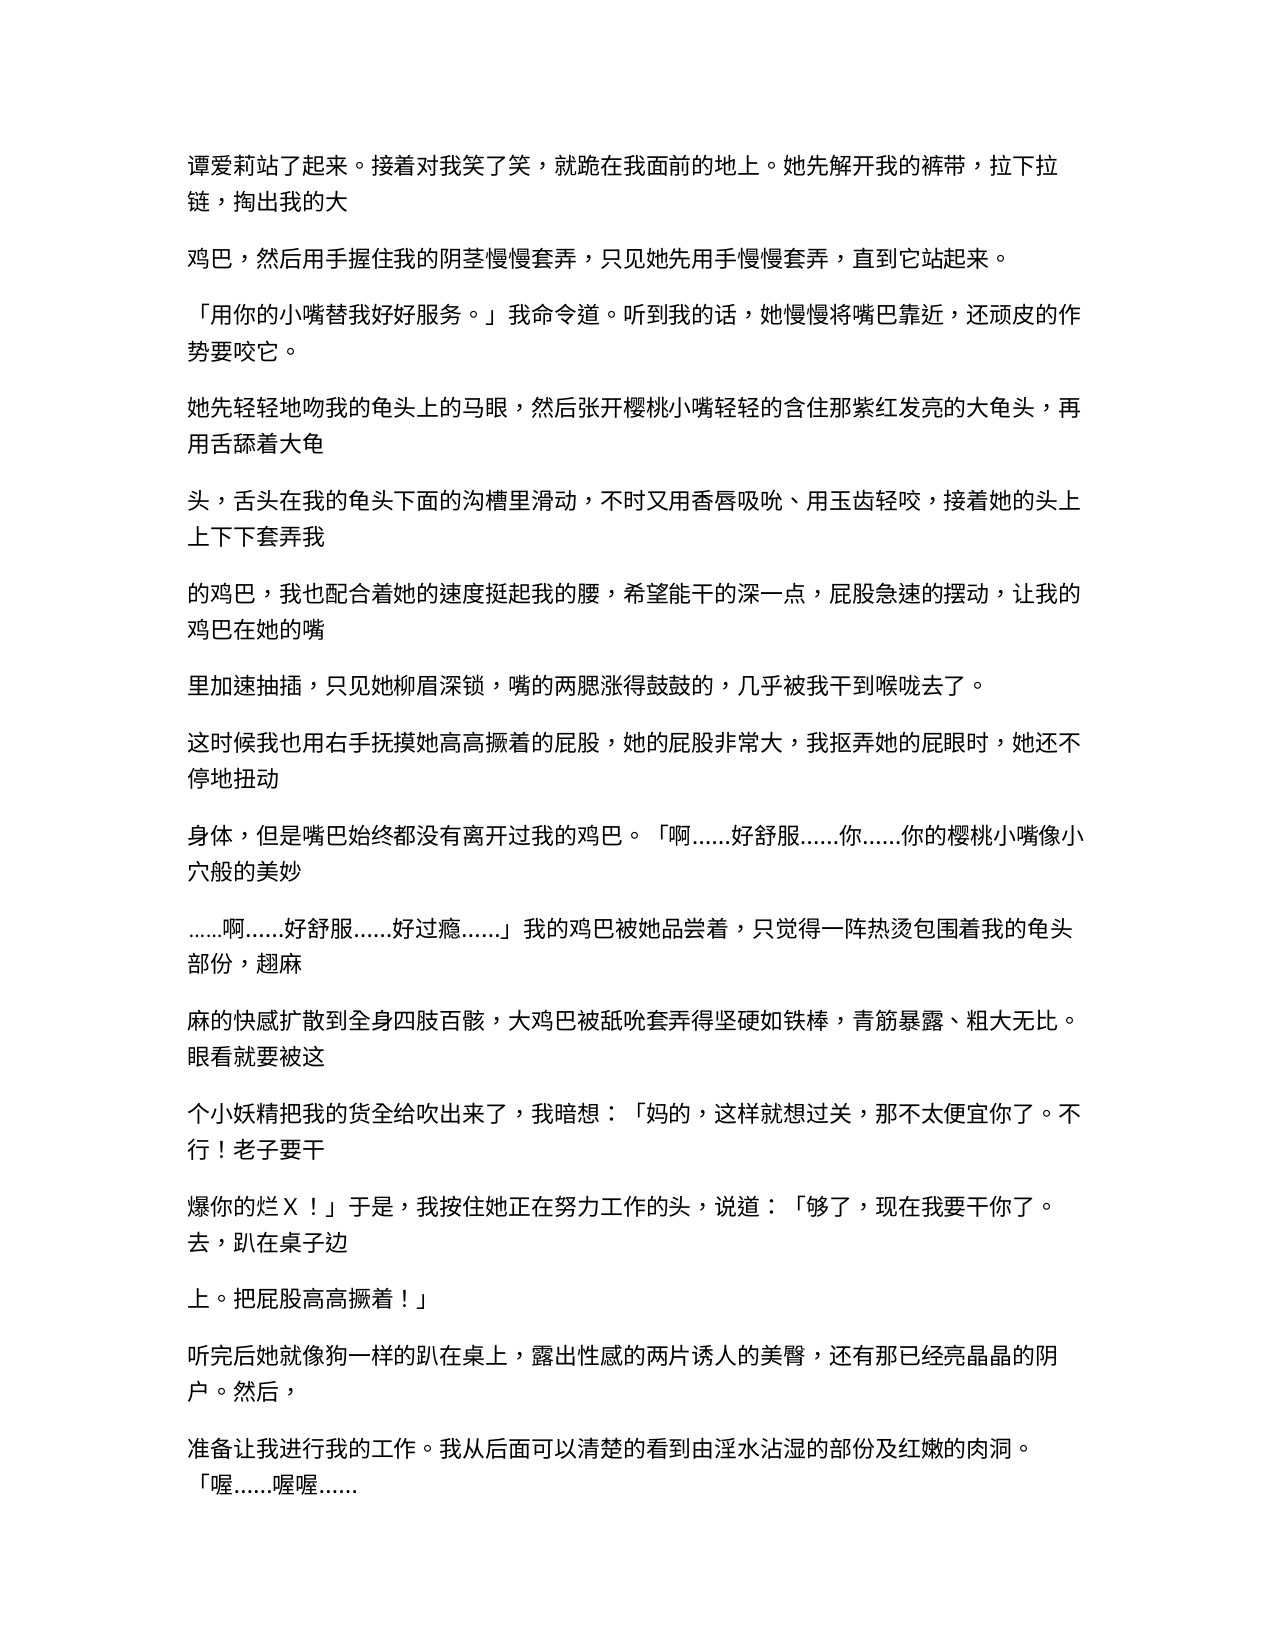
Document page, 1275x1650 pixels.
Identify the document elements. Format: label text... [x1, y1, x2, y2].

text 准备让我进行我的工作。我从后面可以清楚的看到由淫水沾湿的部份及红嫩的肉洞。「喔……喔喔…… [187, 1433, 1087, 1500]
text 上。把屁股高高撅着！」 [187, 1283, 1087, 1314]
text 这时候我也用右手抚摸她高高撅着的屁股，她的屁股非常大，我抠弄她的屁眼时，她还不停地扭动 [187, 727, 1087, 794]
text 「用你的小嘴替我好好服务。」我命令道。听到我的话，她慢慢将嘴巴靠近，还顽皮的作势要咬它。 [187, 299, 1087, 367]
text 爆你的烂Ｘ！」于是，我按住她正在努力工作的头，说道：「够了，现在我要干你了。去，趴在桌子边 [187, 1191, 1087, 1258]
text 鸡巴，然后用手握住我的阴茎慢慢套弄，只见她先用手慢慢套弄，直到它站起来。 [187, 243, 1087, 274]
text 里加速抽插，只见她柳眉深锁，嘴的两腮涨得鼓鼓的，几乎被我干到喉咙去了。 [187, 670, 1087, 702]
text 的鸡巴，我也配合着她的速度挺起我的腰，希望能干的深一点，屁股急速的摆动，让我的鸡巴在她的嘴 [187, 578, 1087, 645]
text 个小妖精把我的货全给吹出来了，我暗想：「妈的，这样就想过关，那不太便宜你了。不行！老子要干 [187, 1098, 1087, 1165]
text 听完后她就像狗一样的趴在桌上，露出性感的两片诱人的美臀，还有那已经亮晶晶的阴户。然后， [187, 1340, 1087, 1407]
text 麻的快感扩散到全身四肢百骸，大鸡巴被舐吮套弄得坚硬如铁棒，青筋暴露、粗大无比。眼看就要被这 [187, 1005, 1087, 1072]
text 身体，但是嘴巴始终都没有离开过我的鸡巴。「啊……好舒服……你……你的樱桃小嘴像小穴般的美妙 [187, 820, 1087, 887]
text 头，舌头在我的龟头下面的沟槽里滑动，不时又用香唇吸吮、用玉齿轻咬，接着她的头上上下下套弄我 [187, 485, 1087, 552]
text 谭爱莉站了起来。接着对我笑了笑，就跪在我面前的地上。她先解开我的裤带，拉下拉链，掏出我的大 [187, 150, 1087, 217]
text ……啊……好舒服……好过瘾……」我的鸡巴被她品尝着，只觉得一阵热烫包围着我的龟头部份，趐麻 [187, 912, 1087, 980]
text 她先轻轻地吻我的龟头上的马眼，然后张开樱桃小嘴轻轻的含住那紫红发亮的大龟头，再用舌舔着大龟 [187, 392, 1087, 459]
